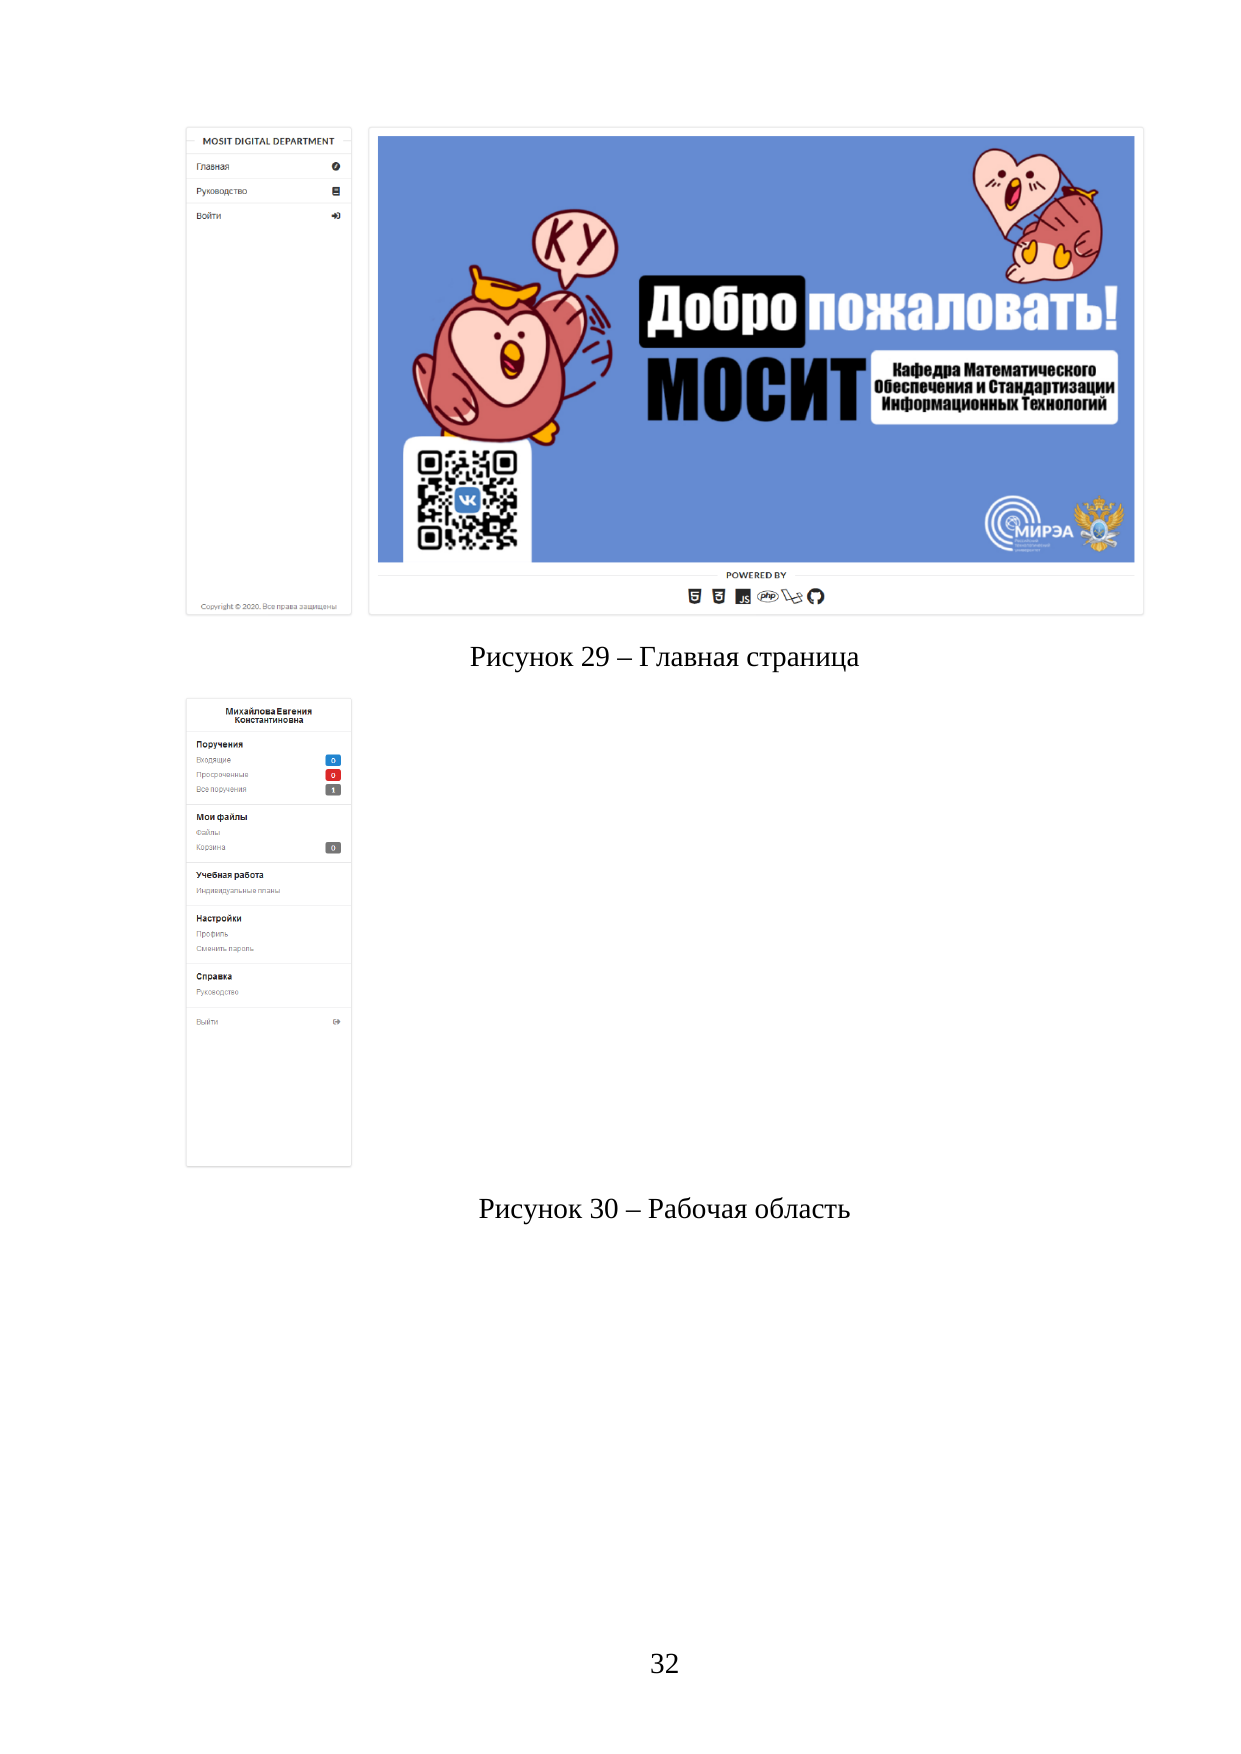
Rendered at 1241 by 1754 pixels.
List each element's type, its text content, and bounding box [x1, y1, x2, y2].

picture [177, 118, 1152, 623]
picture [177, 689, 1152, 1175]
